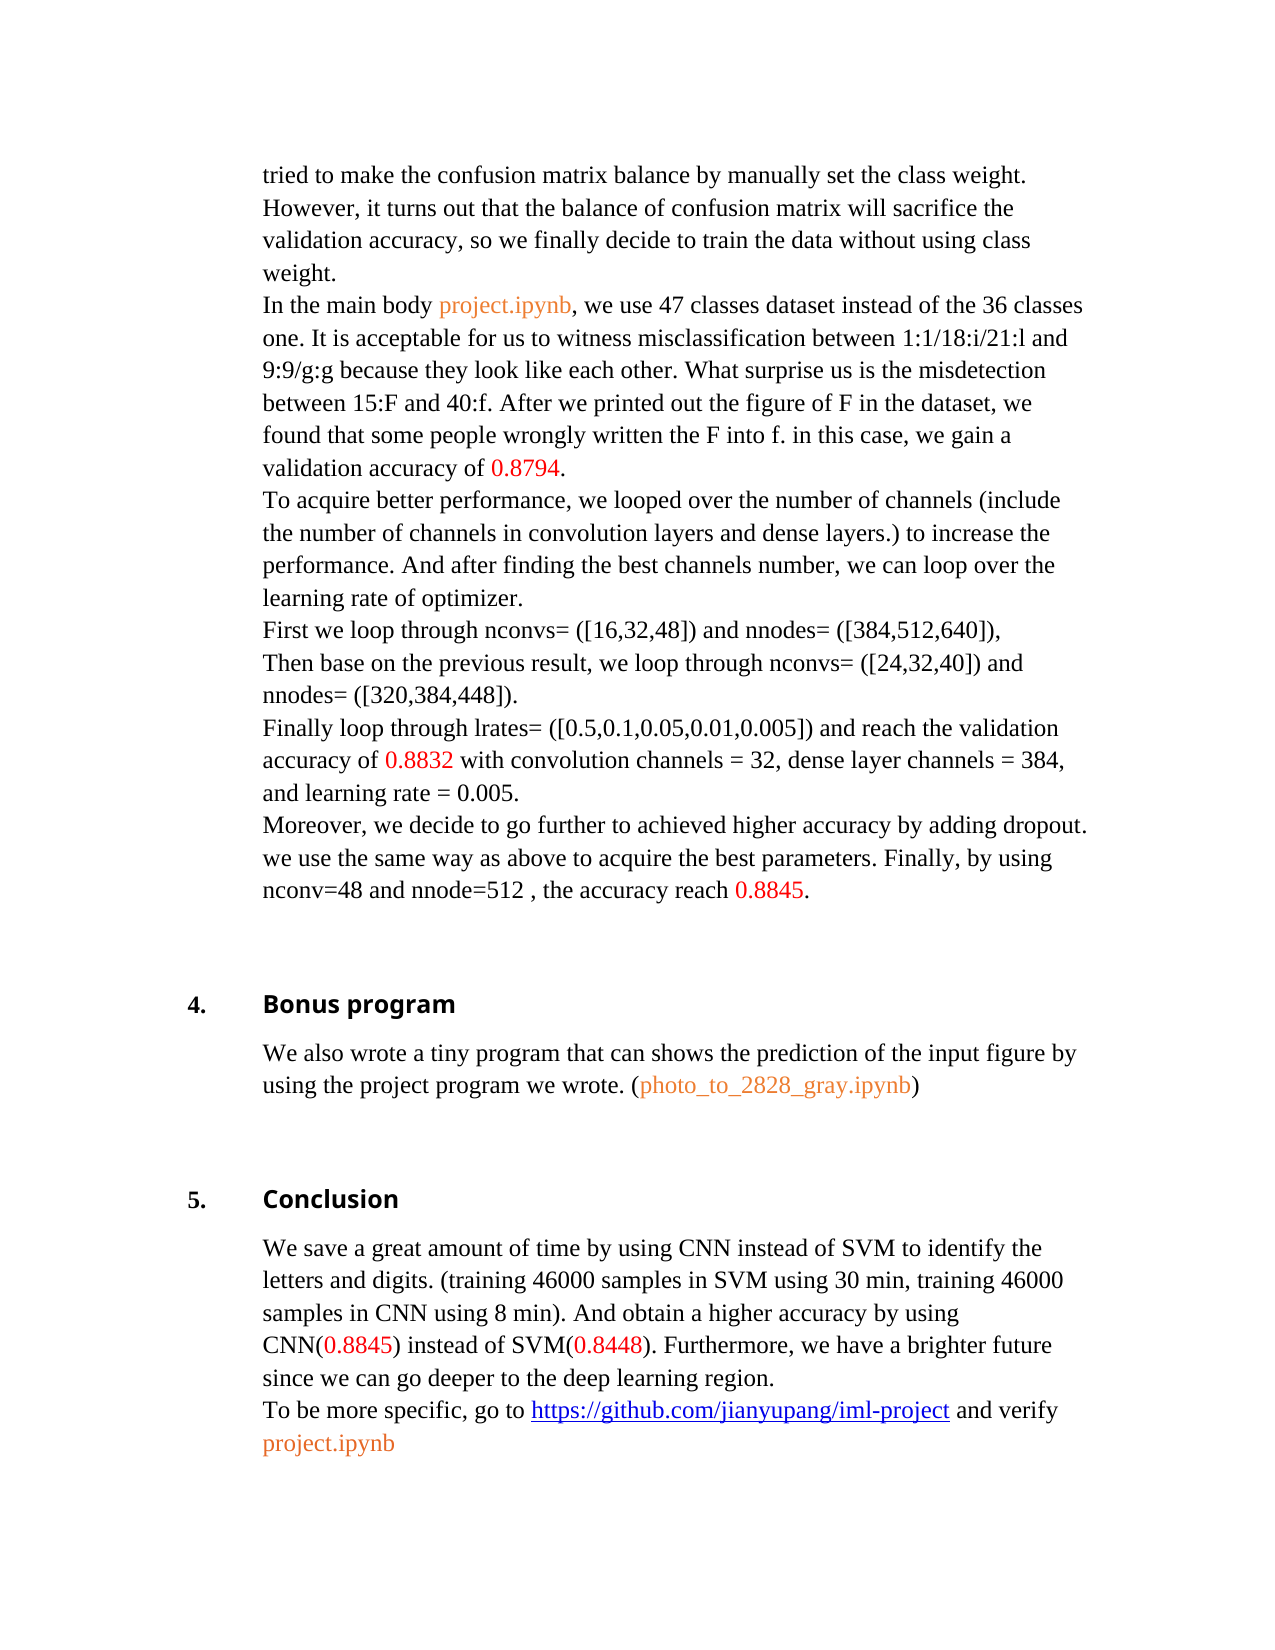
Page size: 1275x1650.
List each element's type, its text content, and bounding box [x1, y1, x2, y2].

list To acquire better performance, we looped over the number of channels (include the number of channels in convolution layers and dense layers.) to increase the performance. And after finding the best channels number, we can loop over the learning rate of optimizer. [262, 484, 1087, 614]
list Finally loop through lrates= ([0.5,0.1,0.05,0.01,0.005]) and reach the validation accuracy of 0.8832 with convolution channels = 32, dense layer channels = 384, and learning rate = 0.005. [262, 711, 1087, 809]
list First we loop through nconvs= ([16,32,48]) and nnodes= ([384,512,640]), [262, 614, 1087, 646]
list Then base on the previous result, we loop through nconvs= ([24,32,40]) and nnodes= ([320,384,448]). [262, 646, 1087, 711]
list We save a great amount of time by using CNN instead of SVM to identify the letters and digits. (training 46000 samples in SVM using 30 min, training 46000 samples in CNN using 8 min). And obtain a higher accuracy by using CNN(0.8845) instead of SVM(0.8448). Furthermore, we have a brighter future since we can go deeper to the deep learning region. [262, 1231, 1087, 1394]
list Conclusion [187, 1166, 1087, 1231]
list Bonus program [187, 971, 1087, 1036]
list In the main body project.ipynb, we use 47 classes dataset instead of the 36 classes one. It is acceptable for us to witness misclassification between 1:1/18:i/21:l and 9:9/g:g because they look like each other. What surprise us is the misdetection between 15:F and 40:f. After we printed out the figure of F in the dataset, we found that some people wrongly written the F into f. in this case, we gain a validation accuracy of 0.8794. [262, 289, 1087, 484]
list Moreover, we decide to go further to achieved higher accuracy by adding dropout. we use the same way as above to acquire the best parameters. Finally, by using nconv=48 and nnode=512 , the accuracy reach 0.8845. [262, 809, 1087, 906]
list To be more specific, go to https://github.com/jianyupang/iml-project and verify project.ipynb [262, 1394, 1087, 1459]
list We also wrote a tiny program that can shows the prediction of the input figure by using the project program we wrote. (photo_to_2828_gray.ipynb) [262, 1036, 1087, 1101]
